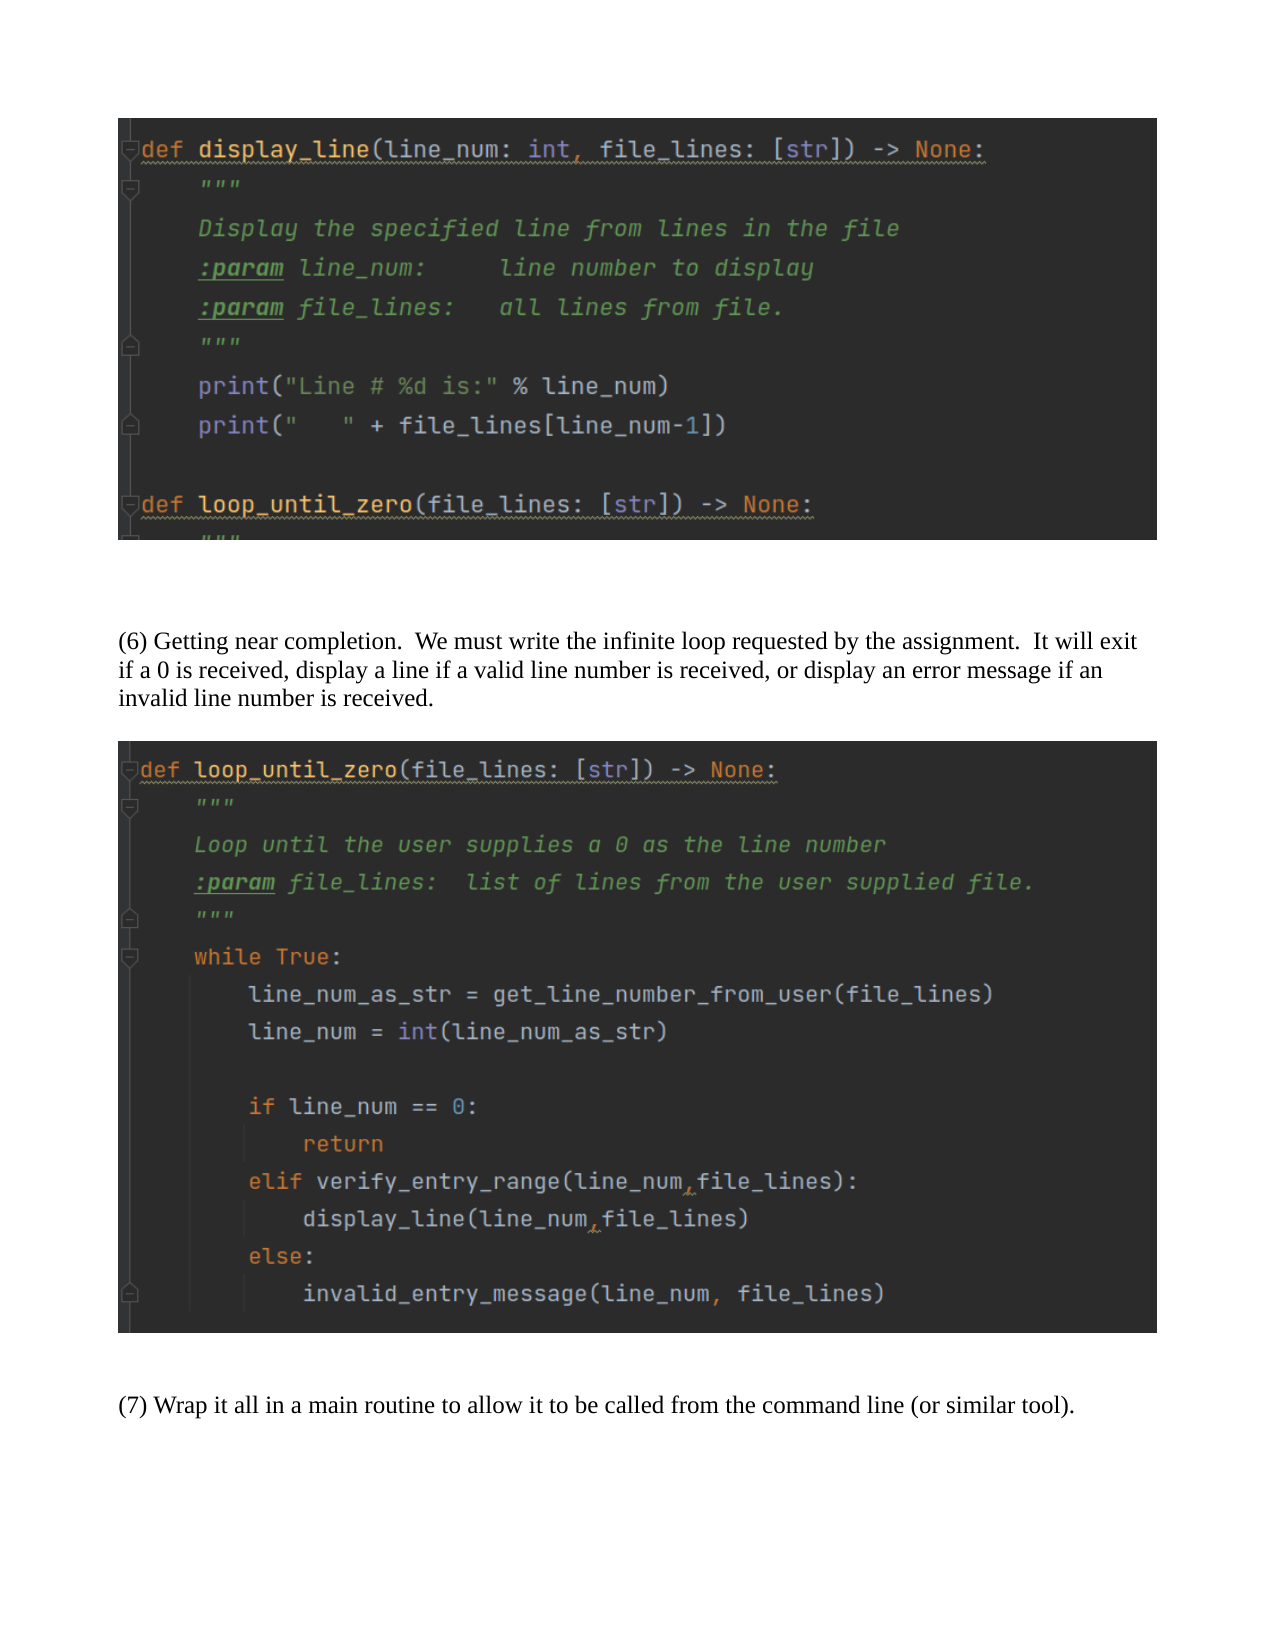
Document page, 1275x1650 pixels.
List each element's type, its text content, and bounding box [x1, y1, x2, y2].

picture [118, 118, 1157, 540]
text (6) Getting near completion. We must write the infinite loop requested by the assignment. It will exit if a 0 is received, display a line if a valid line number is received, or display an error message if an invalid line number is received. [118, 626, 1157, 712]
picture [118, 741, 1157, 1333]
text (7) Wrap it all in a main routine to allow it to be called from the command line (or similar tool). [118, 1390, 1157, 1419]
